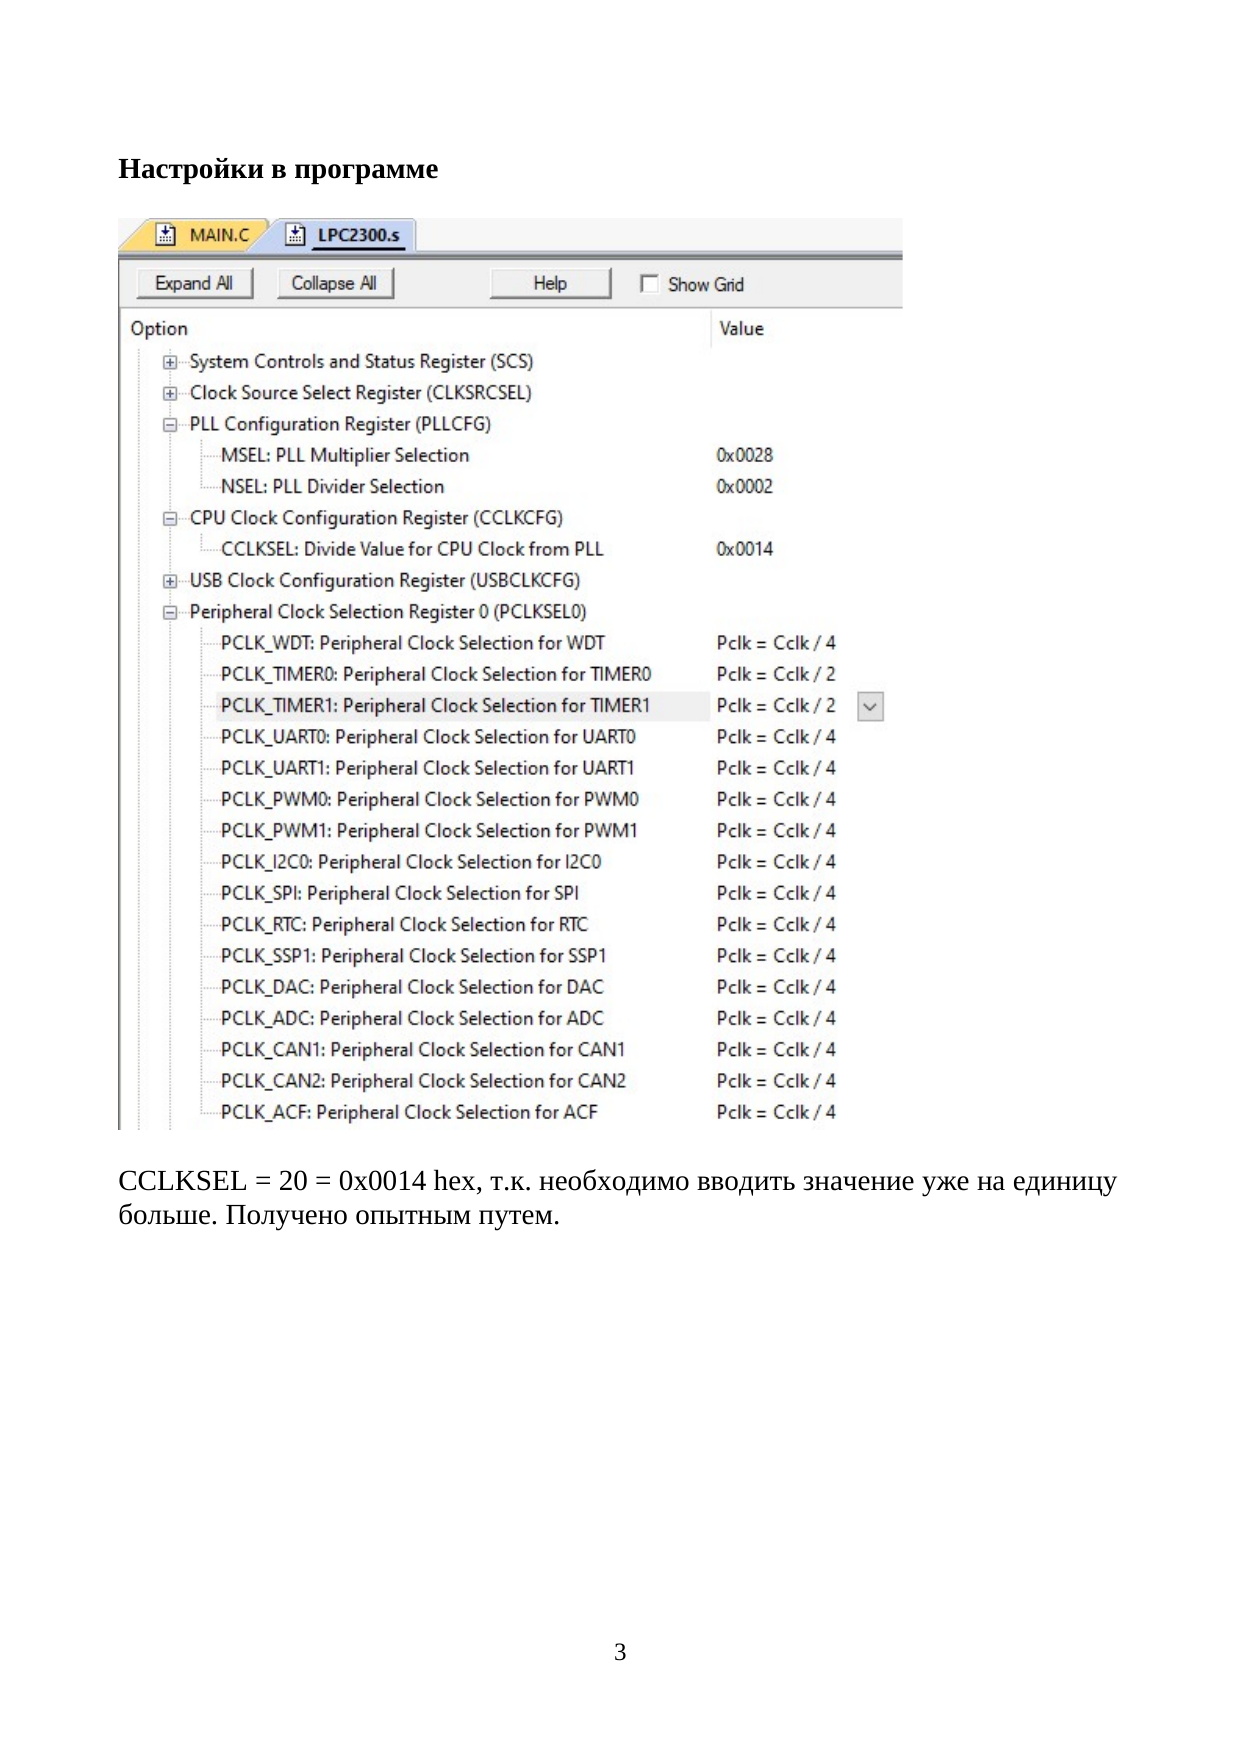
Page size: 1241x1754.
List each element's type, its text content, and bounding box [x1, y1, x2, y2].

picture [118, 218, 903, 1130]
text Настройки в программе [118, 152, 1122, 185]
text CCLKSEL = 20 = 0x0014 hex, т.к. необходимо вводить значение уже на единицу больше. Получено опытным путем. [118, 1163, 1122, 1230]
